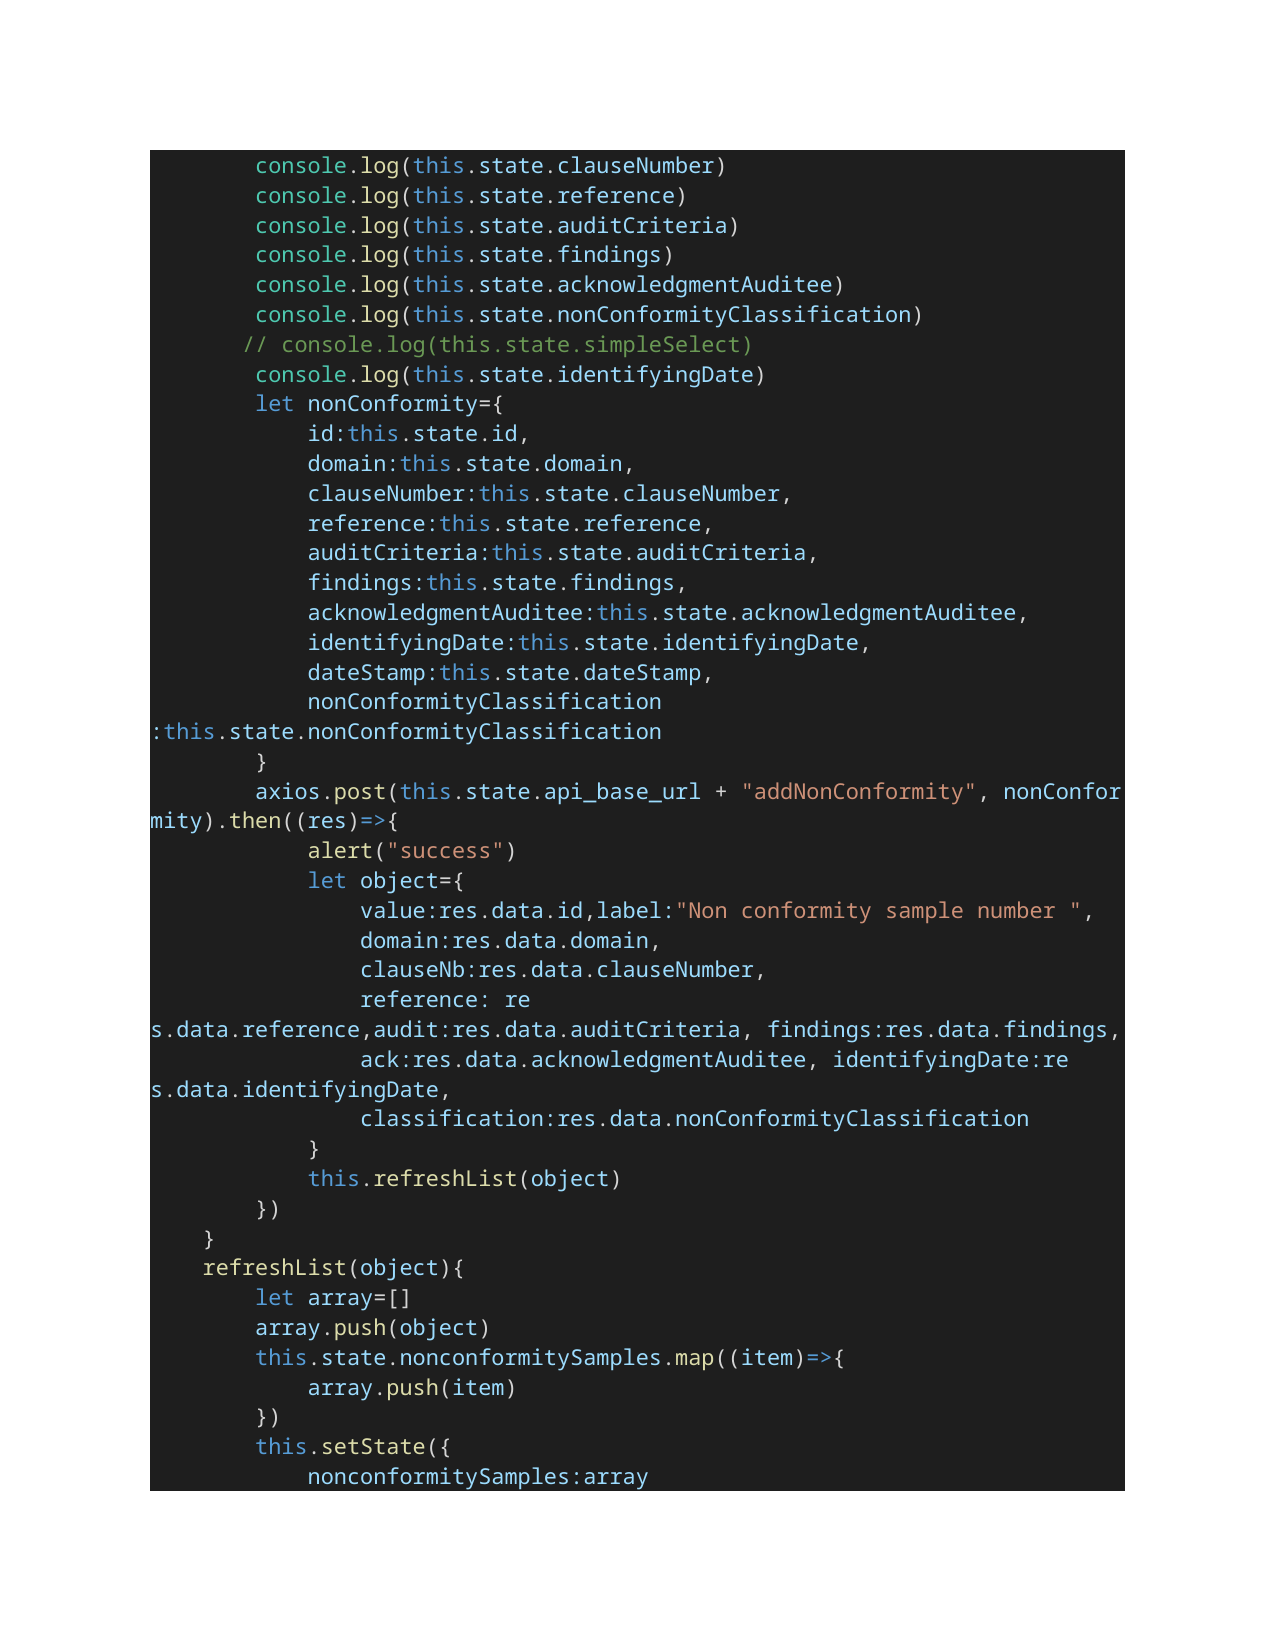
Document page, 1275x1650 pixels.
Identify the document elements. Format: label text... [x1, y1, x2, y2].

text console.log(this.state.nonConformityClassification) [150, 299, 1125, 329]
text id:this.state.id, [150, 418, 1125, 448]
text clauseNumber:this.state.clauseNumber, [150, 478, 1125, 507]
text clauseNb:res.data.clauseNumber, [150, 954, 1125, 984]
text refreshList(object){ [150, 1252, 1125, 1282]
text console.log(this.state.acknowledgmentAuditee) [150, 269, 1125, 299]
text } [150, 1222, 1125, 1252]
text let nonConformity={ [150, 388, 1125, 418]
text alert("success") [150, 835, 1125, 865]
text domain:this.state.domain, [150, 448, 1125, 478]
text console.log(this.state.auditCriteria) [150, 209, 1125, 239]
text } [150, 746, 1125, 776]
text reference:this.state.reference, [150, 507, 1125, 537]
text this.state.nonconformitySamples.map((item)=>{ [150, 1342, 1125, 1371]
text this.setState({ [150, 1431, 1125, 1461]
text // console.log(this.state.simpleSelect) [150, 329, 1125, 358]
text this.refreshList(object) [150, 1163, 1125, 1193]
text reference: res.data.reference,audit:res.data.auditCriteria, findings:res.data.findings, [150, 984, 1125, 1044]
text }) [150, 1193, 1125, 1222]
text acknowledgmentAuditee:this.state.acknowledgmentAuditee, [150, 597, 1125, 627]
text console.log(this.state.reference) [150, 180, 1125, 209]
text console.log(this.state.identifyingDate) [150, 358, 1125, 388]
text array.push(item) [150, 1371, 1125, 1401]
text auditCriteria:this.state.auditCriteria, [150, 537, 1125, 567]
text domain:res.data.domain, [150, 924, 1125, 954]
text value:res.data.id,label:"Non conformity sample number ", [150, 895, 1125, 924]
text let object={ [150, 865, 1125, 895]
text ack:res.data.acknowledgmentAuditee, identifyingDate:res.data.identifyingDate, [150, 1044, 1125, 1103]
text nonconformitySamples:array [150, 1461, 1125, 1491]
text }) [150, 1401, 1125, 1431]
text console.log(this.state.findings) [150, 239, 1125, 269]
text findings:this.state.findings, [150, 567, 1125, 597]
text axios.post(this.state.api_base_url + "addNonConformity", nonConformity).then((res)=>{ [150, 776, 1125, 835]
text dateStamp:this.state.dateStamp, [150, 656, 1125, 686]
text } [150, 1133, 1125, 1163]
text classification:res.data.nonConformityClassification [150, 1103, 1125, 1133]
text console.log(this.state.clauseNumber) [150, 150, 1125, 180]
text array.push(object) [150, 1312, 1125, 1342]
text nonConformityClassification:this.state.nonConformityClassification [150, 686, 1125, 746]
text let array=[] [150, 1282, 1125, 1312]
text identifyingDate:this.state.identifyingDate, [150, 627, 1125, 656]
